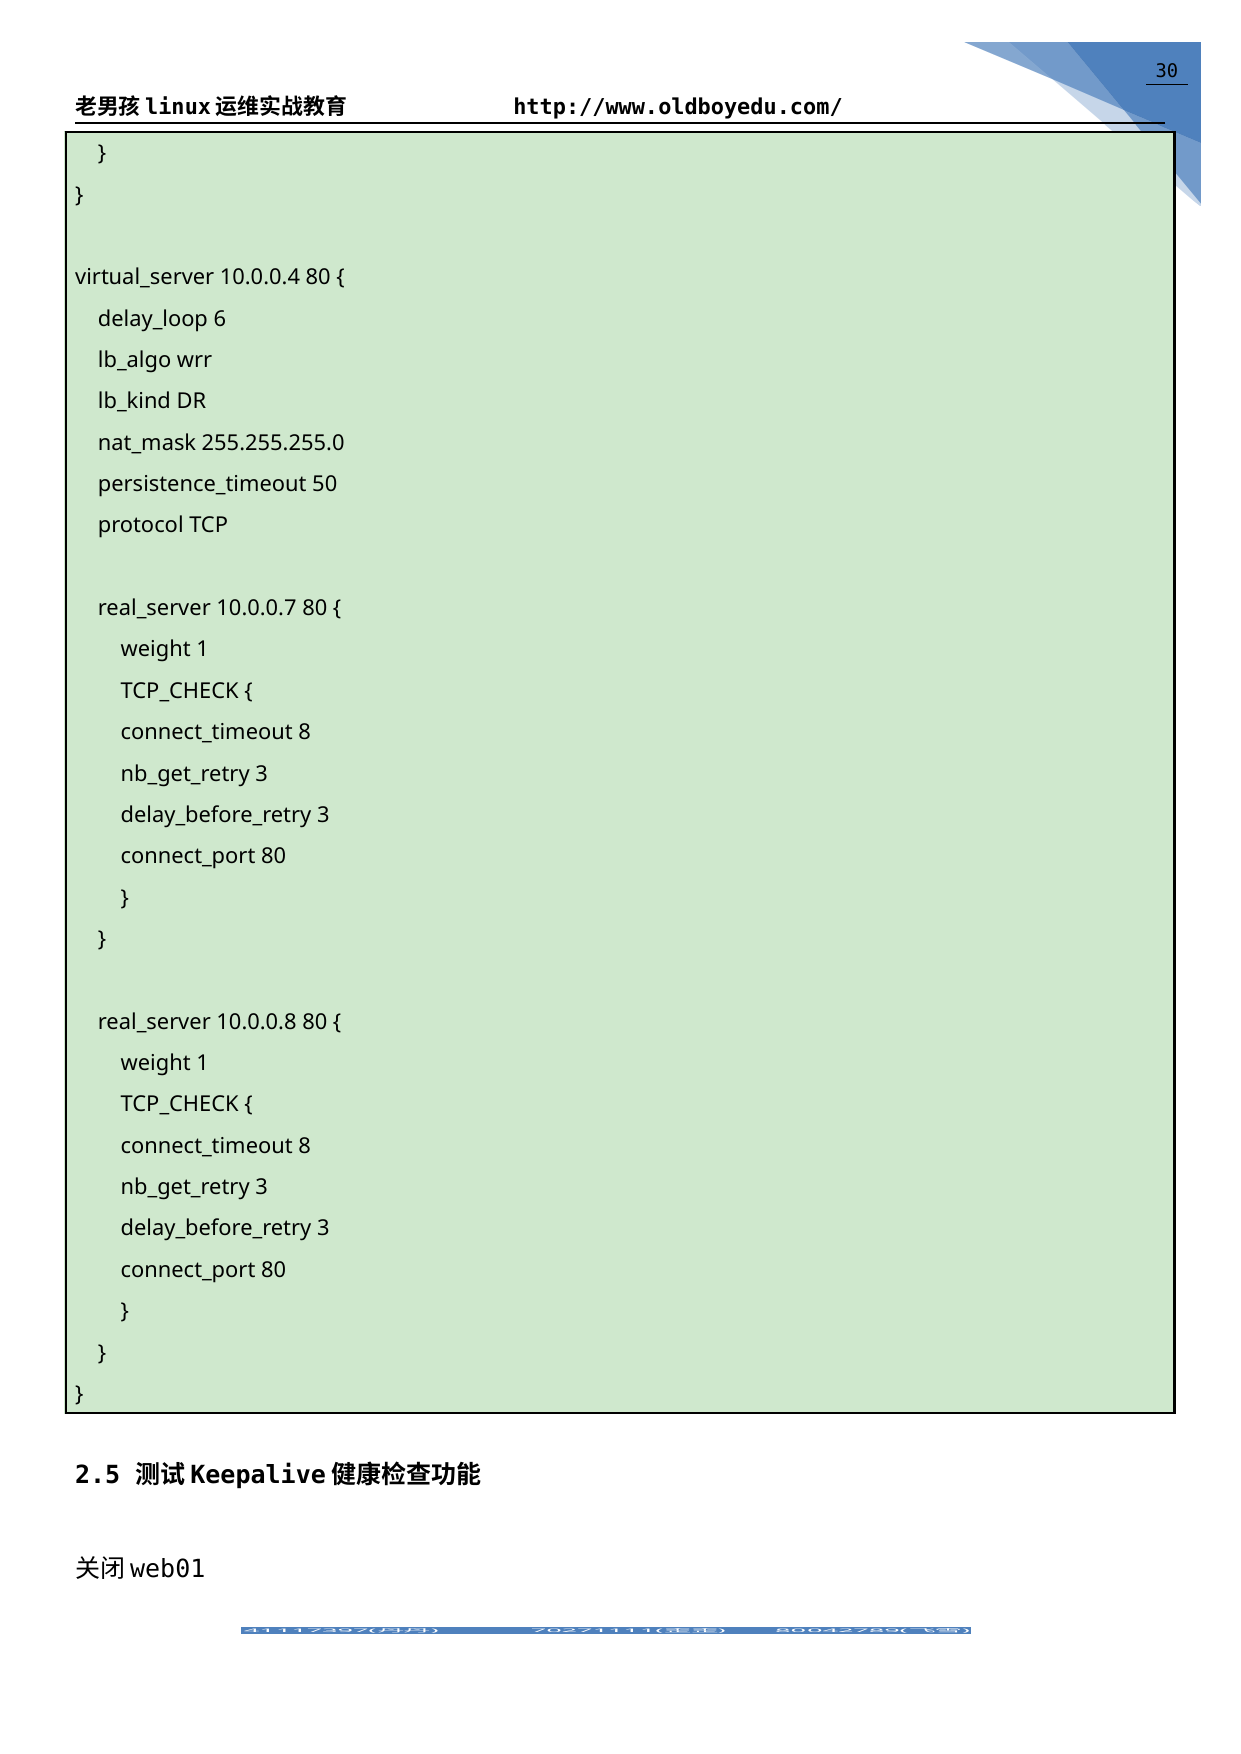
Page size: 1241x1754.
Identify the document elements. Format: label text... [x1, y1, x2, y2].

text connect_port 80 [67, 834, 1173, 872]
text weight 1 [67, 627, 1173, 665]
text delay_loop 6 [67, 296, 1173, 334]
text } [67, 1330, 1173, 1368]
text real_server 10.0.0.8 80 { [67, 999, 1173, 1037]
text lb_kind DR [67, 379, 1173, 417]
text TCP_CHECK { [67, 668, 1173, 707]
text lb_algo wrr [67, 338, 1173, 376]
picture [963, 42, 1201, 206]
subtitle 测试Keepalive健康检查功能 [75, 1438, 1165, 1506]
text } [67, 1372, 1173, 1412]
text nb_get_retry 3 [67, 751, 1173, 789]
text delay_before_retry 3 [67, 1206, 1173, 1244]
text } [67, 917, 1173, 955]
text connect_timeout 8 [67, 710, 1173, 748]
text } [67, 133, 1173, 169]
text nb_get_retry 3 [67, 1165, 1173, 1203]
text delay_before_retry 3 [67, 793, 1173, 831]
text weight 1 [67, 1041, 1173, 1079]
text nat_mask 255.255.255.0 [67, 420, 1173, 458]
text } [67, 1289, 1173, 1327]
text } [67, 875, 1173, 913]
text persistence_timeout 50 [67, 462, 1173, 500]
text virtual_server 10.0.0.4 80 { [67, 255, 1173, 293]
text real_server 10.0.0.7 80 { [67, 586, 1173, 624]
text connect_port 80 [67, 1247, 1173, 1286]
text connect_timeout 8 [67, 1123, 1173, 1162]
text } [67, 172, 1173, 210]
text protocol TCP [67, 503, 1173, 541]
text 关闭web01 [75, 1532, 1165, 1600]
text TCP_CHECK { [67, 1082, 1173, 1120]
